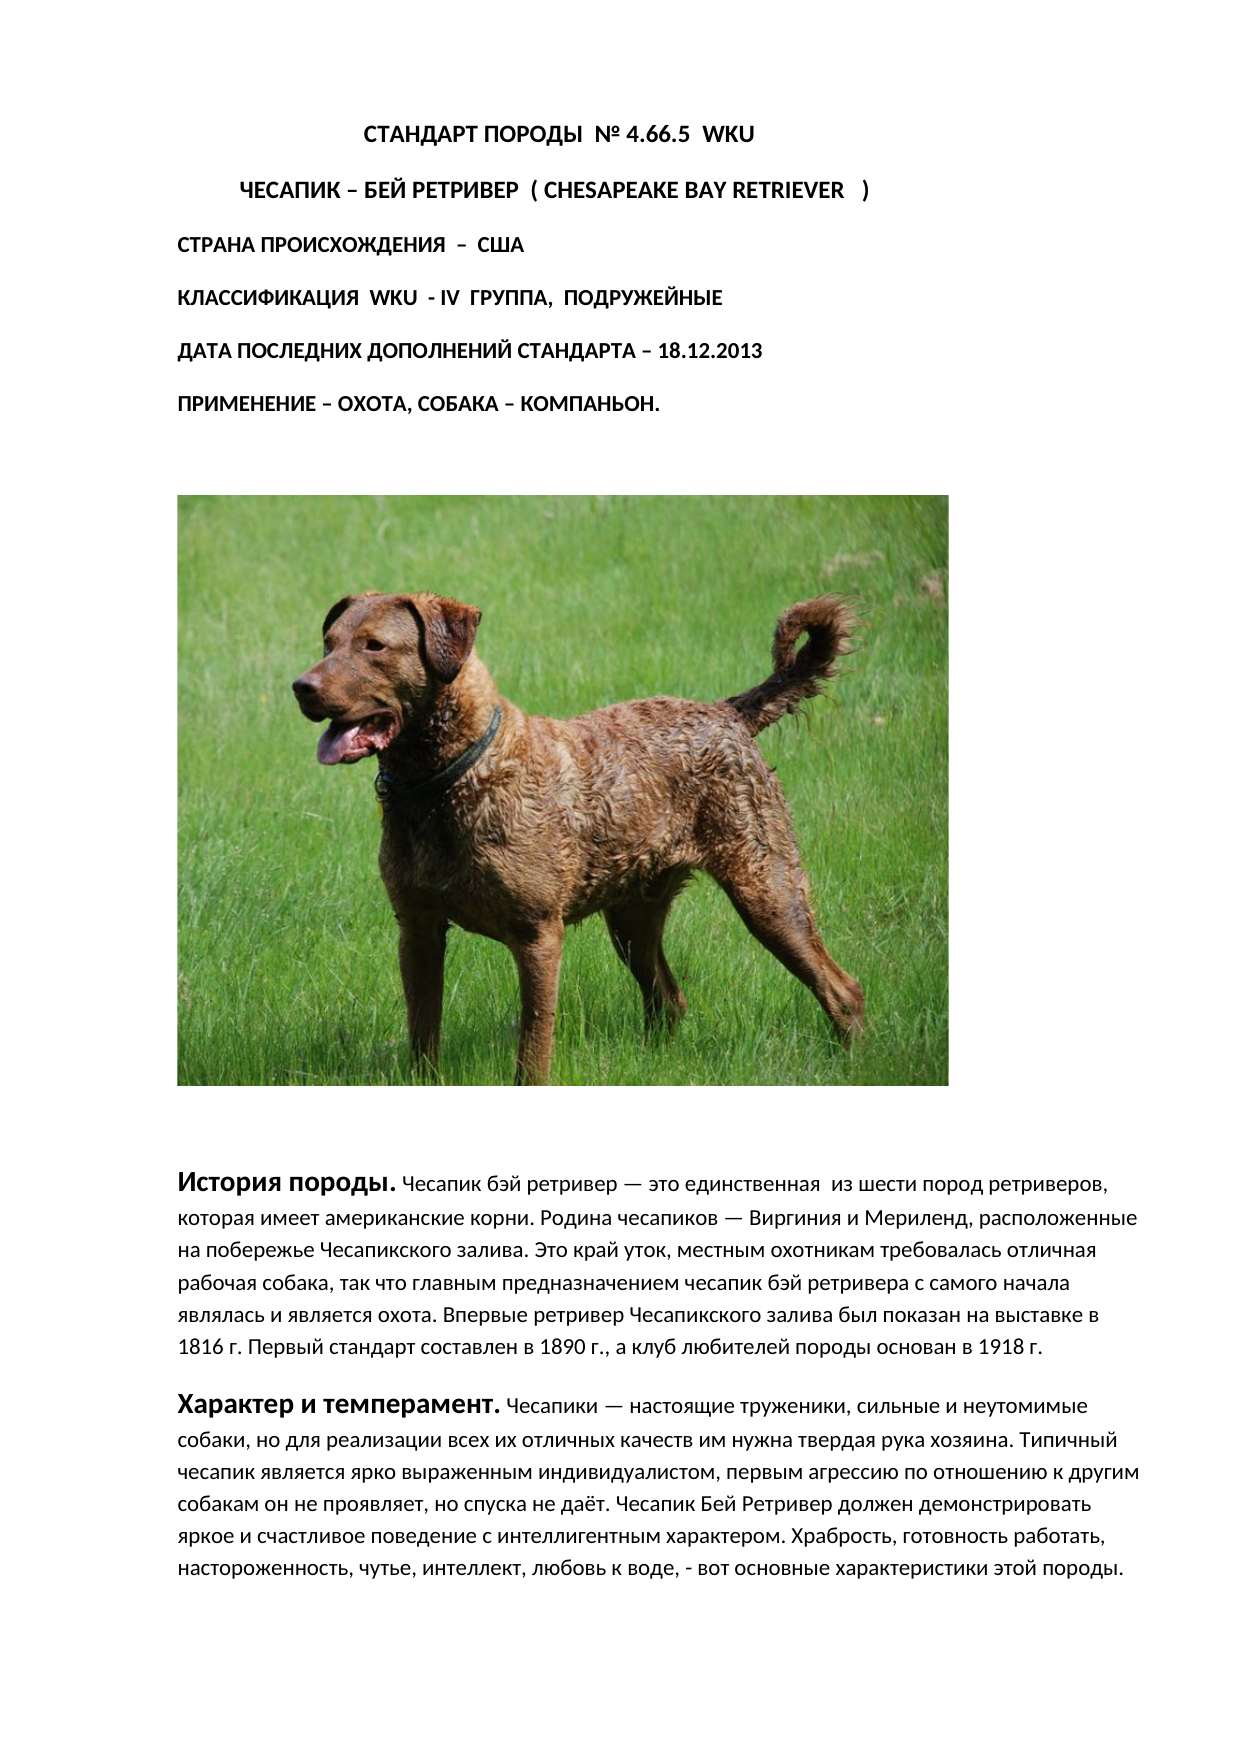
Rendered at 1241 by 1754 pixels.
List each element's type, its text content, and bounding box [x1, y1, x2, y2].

text СТРАНА ПРОИСХОЖДЕНИЯ – США [177, 230, 1152, 258]
text ЧЕСАПИК – БЕЙ РЕТРИВЕР ( CHESAРЕAKE BAY RETRIEVER ) [177, 174, 1152, 204]
text История породы. Чесапик бэй ретривер — это единственная из шести пород ретриверов, которая имеет американские корни. Родина чесапиков — Виргиния и Мериленд, расположенные на побережье Чесапикского залива. Это край уток, местным охотникам требовалась отличная рабочая собака, так что главным предназначением чесапик бэй ретривера с самого начала являлась и является охота. Впервые ретривер Чесапикского залива был показан на выставке в 1816 г. Первый стандарт составлен в 1890 г., а клуб любителей породы основан в 1918 г. [177, 1163, 1152, 1360]
text СТАНДАРТ ПОРОДЫ № 4.66.5 WKU [177, 118, 1152, 149]
text Характер и темперамент. Чесапики — настоящие труженики, сильные и неутомимые собаки, но для реализации всех их отличных качеств им нужна твердая рука хозяина. Типичный чесапик является ярко выраженным индивидуалистом, первым агрессию по отношению к другим собакам он не проявляет, но спуска не даёт. Чесапик Бей Ретривер должен демонстрировать яркое и счастливое поведение с интеллигентным характером. Храбрость, готовность работать, настороженность, чутье, интеллект, любовь к воде, - вот основные характеристики этой породы. [177, 1385, 1152, 1582]
text ПРИМЕНЕНИЕ – ОХОТА, СОБАКА – КОМПАНЬОН. [177, 389, 1152, 417]
text КЛАССИФИКАЦИЯ WKU - IV ГРУППА, ПОДРУЖЕЙНЫЕ [177, 283, 1152, 311]
picture [177, 495, 949, 1086]
text ДАТА ПОСЛЕДНИХ ДОПОЛНЕНИЙ СТАНДАРТА – 18.12.2013 [177, 336, 1152, 364]
